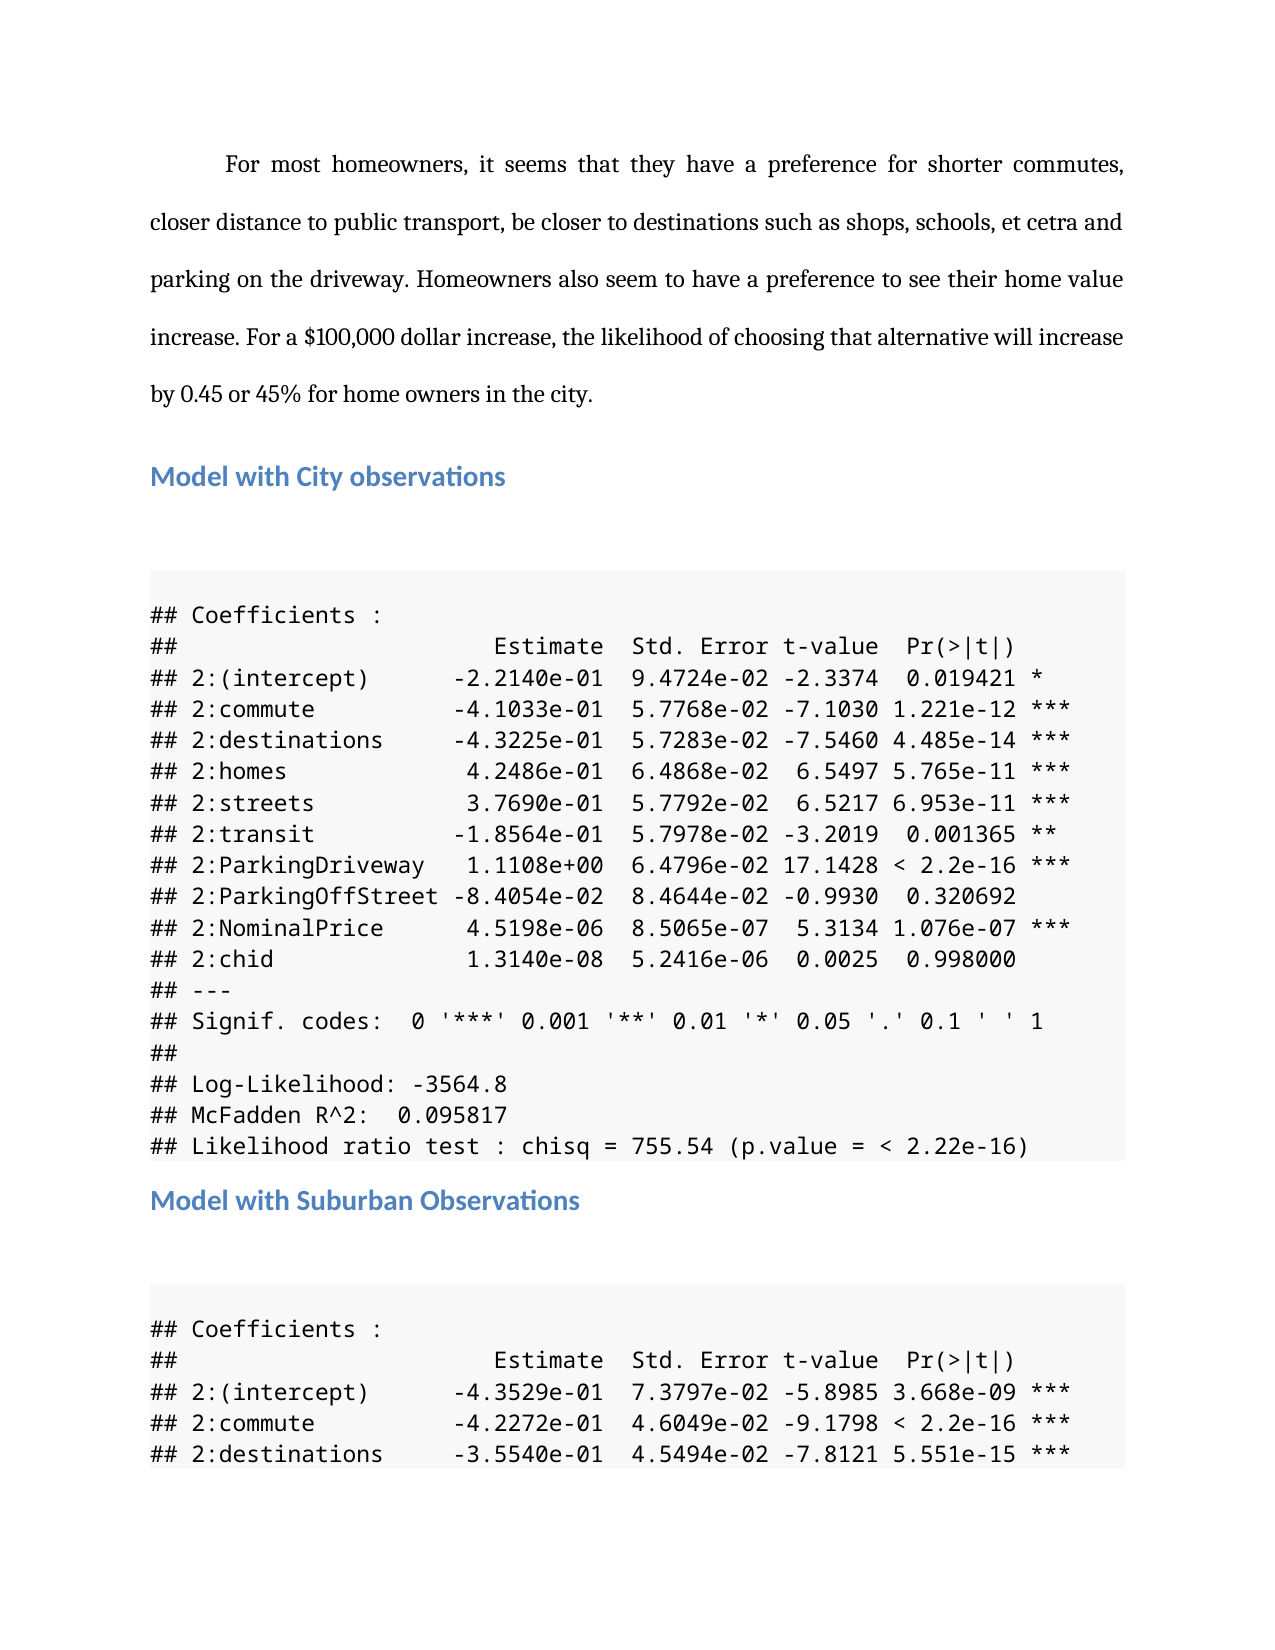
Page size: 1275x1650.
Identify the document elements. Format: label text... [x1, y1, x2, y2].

subtitle Model with City observations [150, 458, 1125, 494]
subtitle Model with Suburban Observations [150, 1182, 1125, 1218]
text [150, 1284, 1125, 1469]
text For most homeowners, it seems that they have a preference for shorter commutes, closer distance to public transport, be closer to destinations such as shops, schools, et cetra and parking on the driveway. Homeowners also seem to have a preference to see their home value increase. For a $100,000 dollar increase, the likelihood of choosing that alternative will increase by 0.45 or 45% for home owners in the city. [150, 150, 1125, 409]
text ## Coefficients : ## Estimate Std. Error t-value Pr(>|t|) ## 2:(intercept) -2.2140e-01 9.4724e-02 -2.3374 0.019421 * ## 2:commute -4.1033e-01 5.7768e-02 -7.1030 1.221e-12 *** ## 2:destinations -4.3225e-01 5.7283e-02 -7.5460 4.485e-14 *** ## 2:homes 4.2486e-01 6.4868e-02 6.5497 5.765e-11 *** ## 2:streets 3.7690e-01 5.7792e-02 6.5217 6.953e-11 *** ## 2:transit -1.8564e-01 5.7978e-02 -3.2019 0.001365 ** ## 2:ParkingDriveway 1.1108e+00 6.4796e-02 17.1428 < 2.2e-16 *** ## 2:ParkingOffStreet -8.4054e-02 8.4644e-02 -0.9930 0.320692 ## 2:NominalPrice 4.5198e-06 8.5065e-07 5.3134 1.076e-07 *** ## 2:chid 1.3140e-08 5.2416e-06 0.0025 0.998000 ## --- ## Signif. codes: 0 '***' 0.001 '**' 0.01 '*' 0.05 '.' 0.1 ' ' 1 ## ## Log-Likelihood: -3564.8 ## McFadden R^2: 0.095817 ## Likelihood ratio test : chisq = 755.54 (p.value = < 2.22e-16) [150, 570, 1125, 1161]
